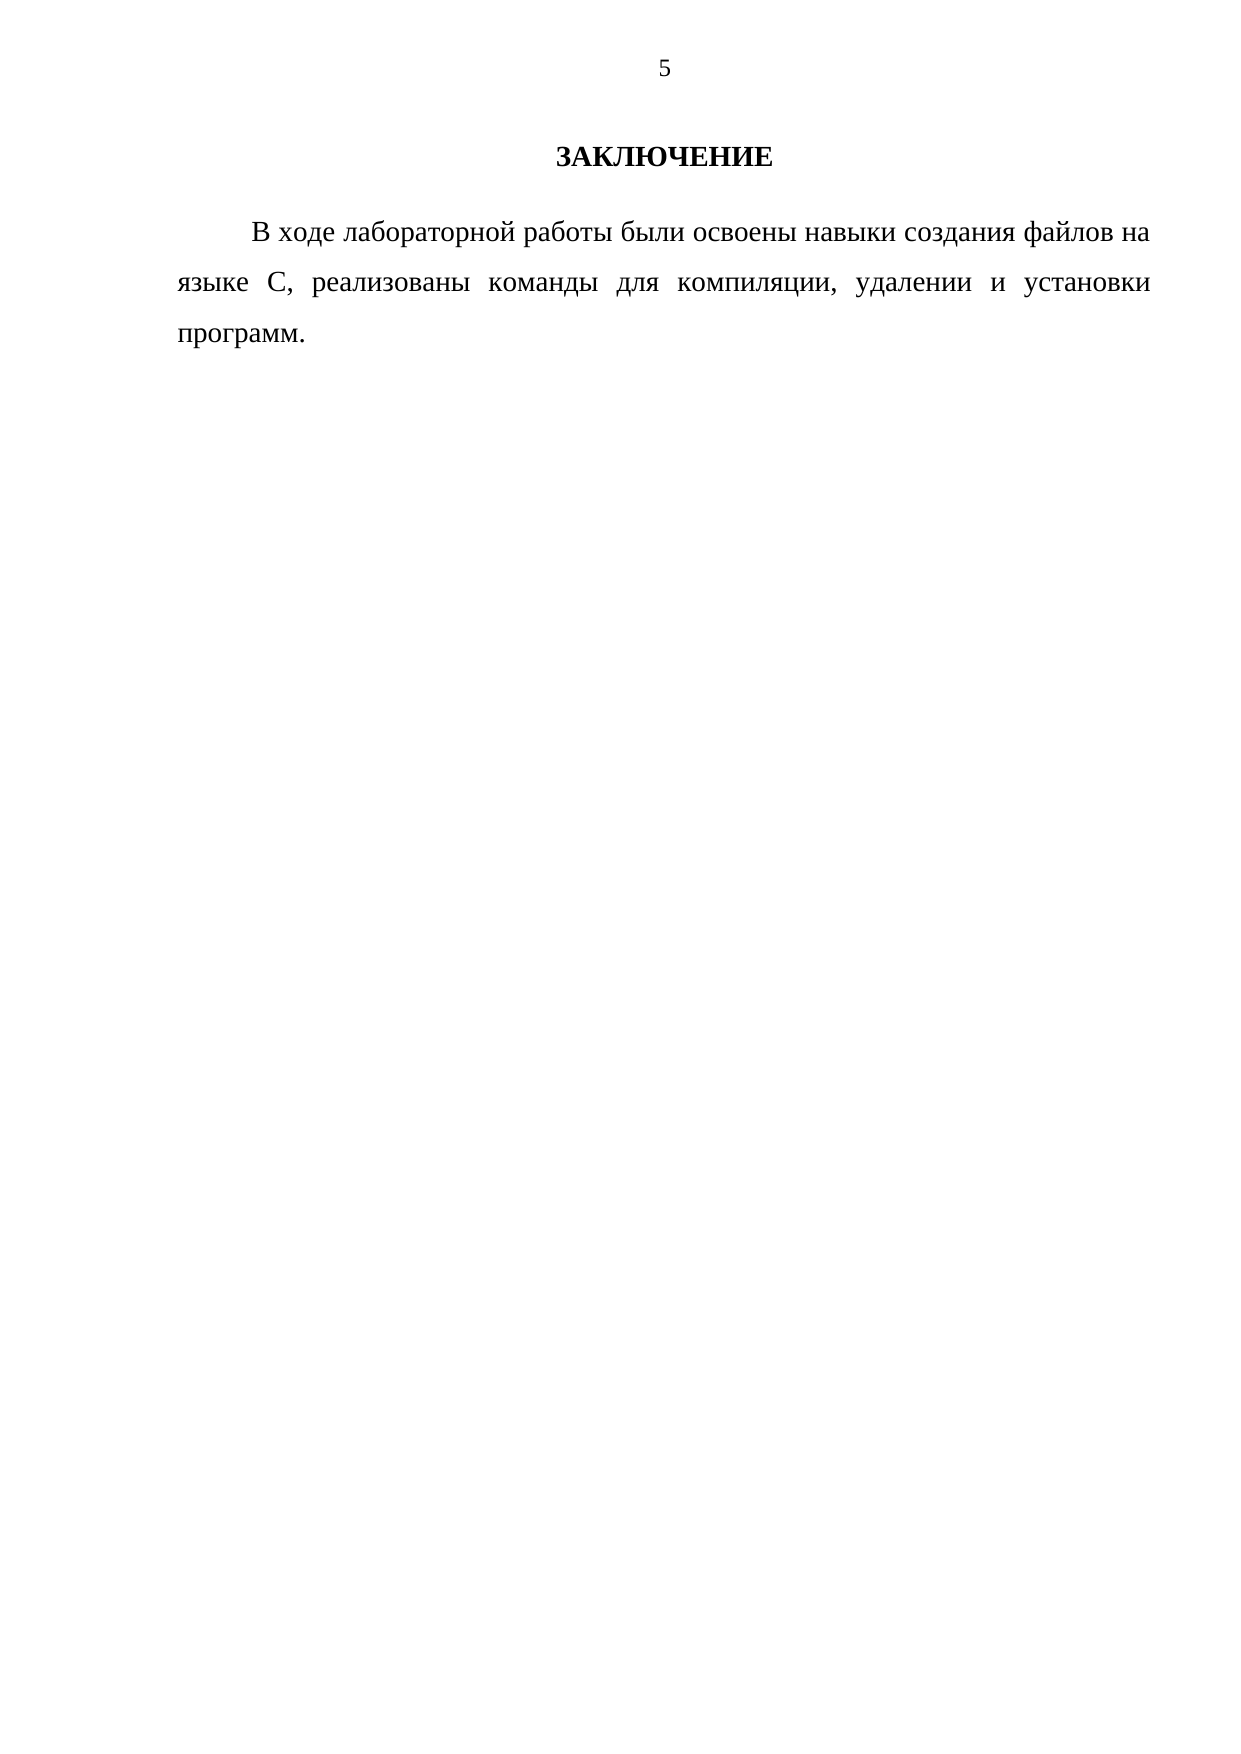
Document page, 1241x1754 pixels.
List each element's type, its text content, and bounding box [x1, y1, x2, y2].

text В ходе лабораторной работы были освоены навыки создания файлов на языке C, реализованы команды для компиляции, удалении и установки программ. [177, 214, 1152, 348]
text ЗАКЛЮЧЕНИЕ [177, 139, 1152, 172]
